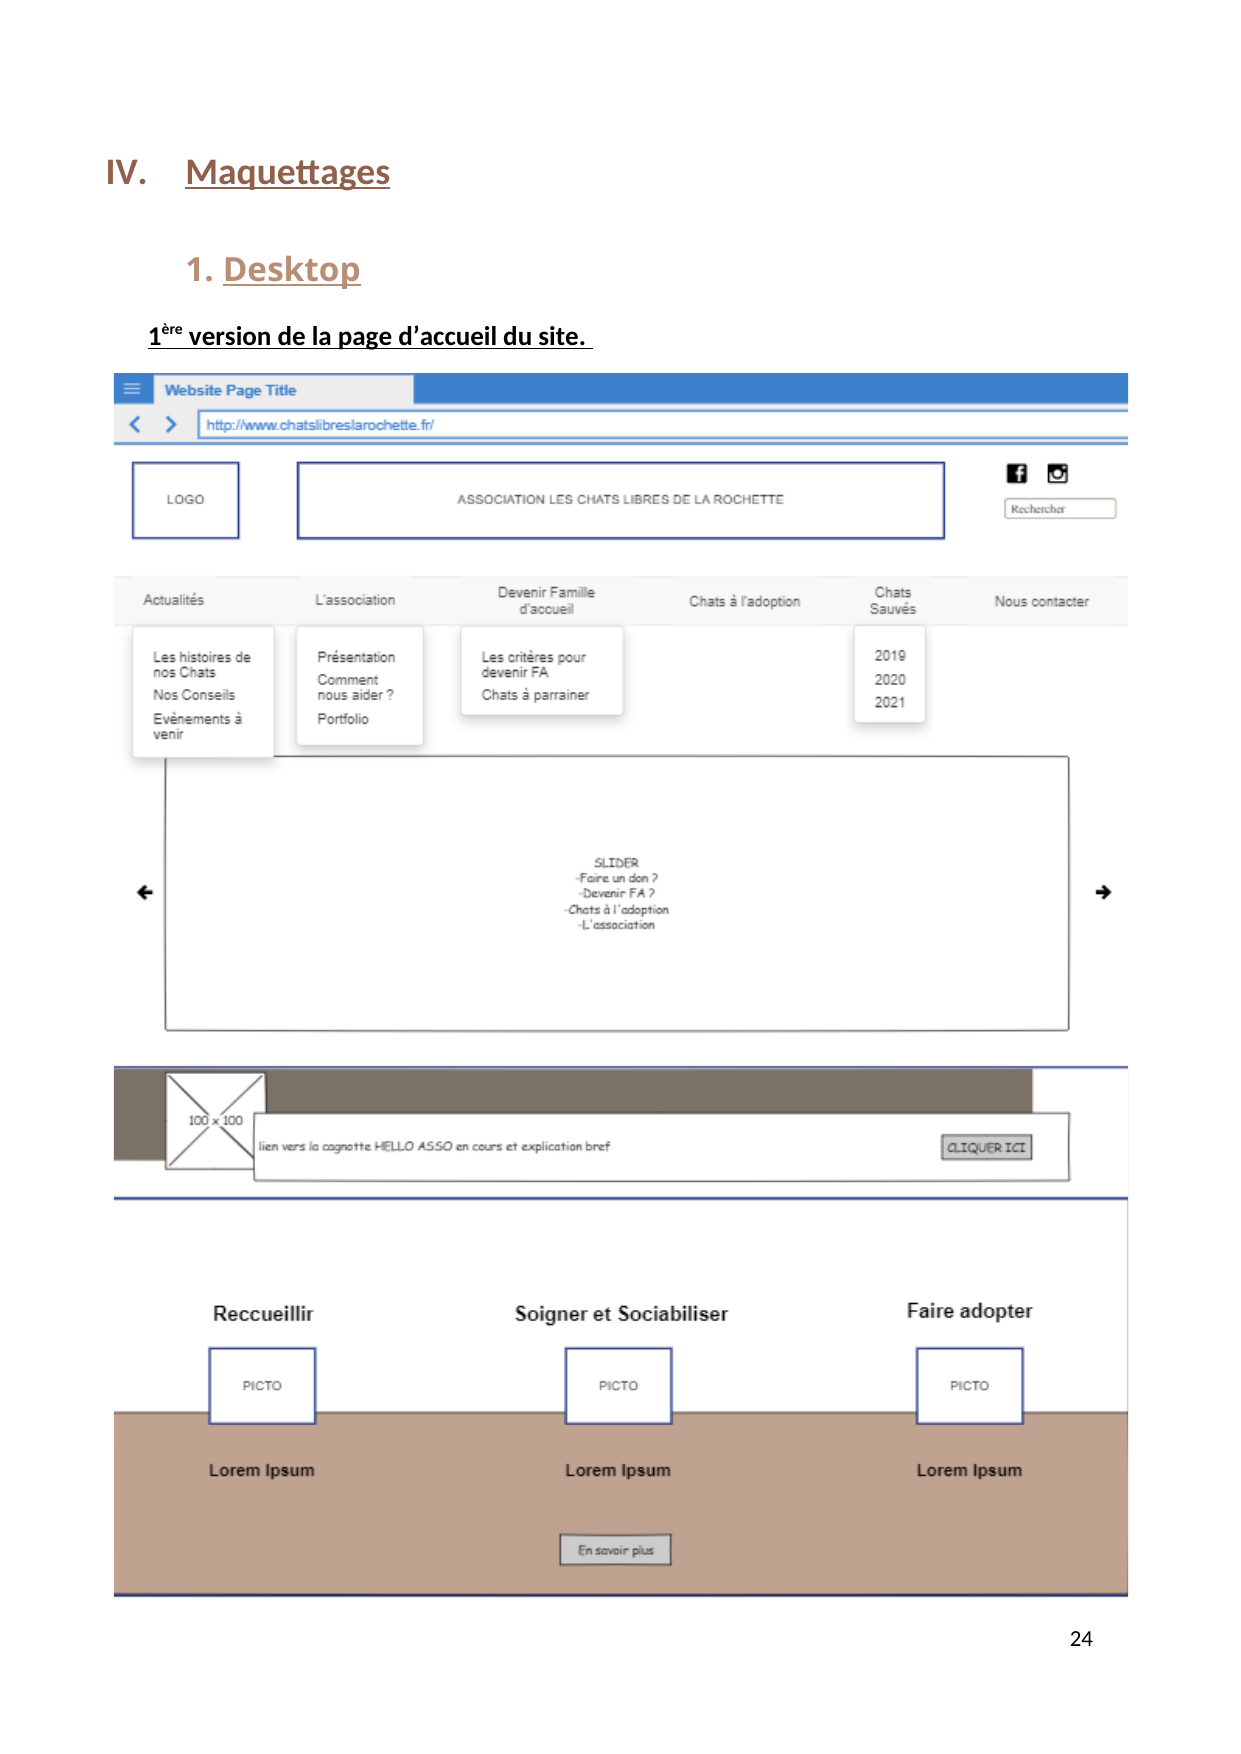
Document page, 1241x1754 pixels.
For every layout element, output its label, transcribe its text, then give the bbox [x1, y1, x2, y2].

text Version finale de la page d’accueil : [148, 1191, 1093, 1244]
text 1ère version de la page d’accueil du site. [148, 319, 1093, 352]
subtitle Maquettages [148, 148, 1093, 193]
picture [112, 373, 1128, 1191]
subtitle Desktop [185, 246, 1093, 291]
text Après avoir échangé avec l’équipe de l’association nous avons décidé de simplifier la page d’accueil et de mettre uniquement les informations les plus importante et utile pour ne pas perdre l’utilisateur. [148, 1263, 1093, 1360]
